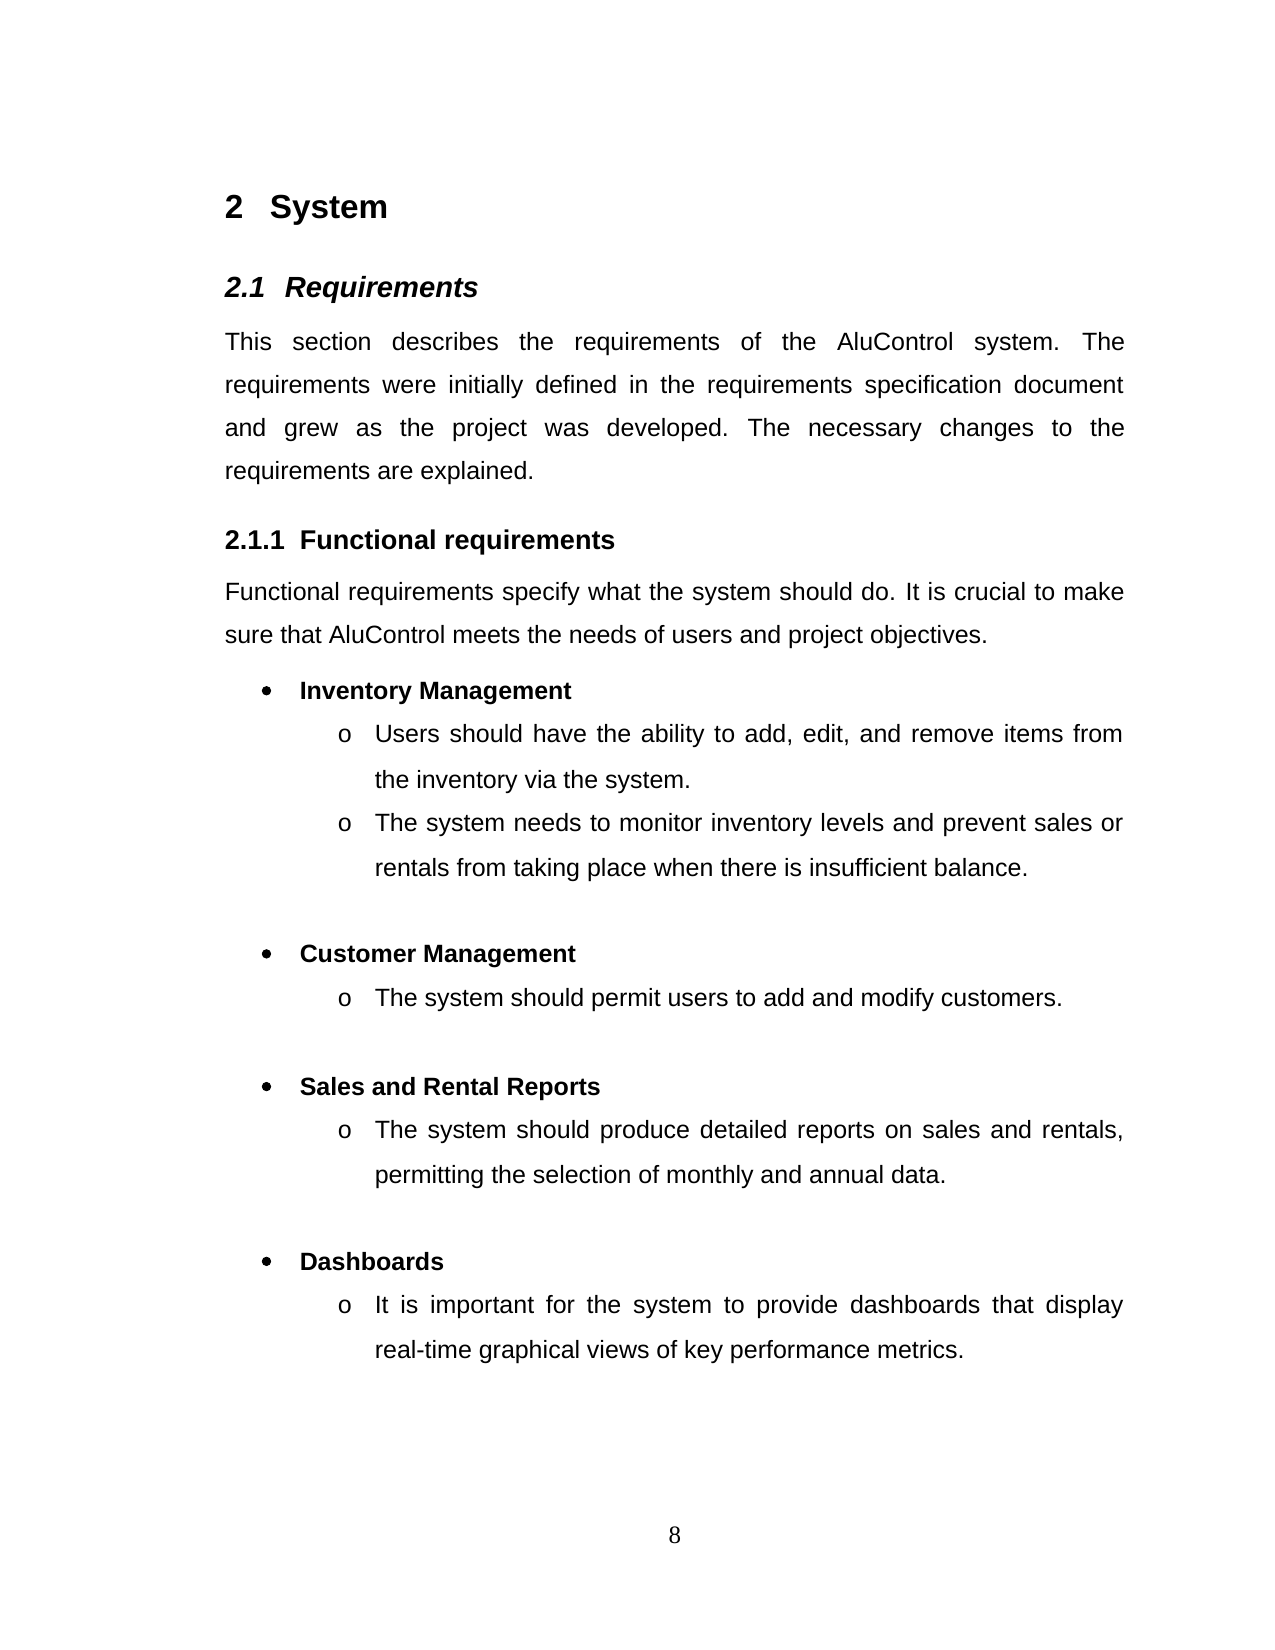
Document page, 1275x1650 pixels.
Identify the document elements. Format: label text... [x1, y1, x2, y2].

text Functional requirements specify what the system should do. It is crucial to make sure that AluControl meets the needs of users and project objectives. [224, 577, 1125, 649]
list The system should permit users to add and modify customers. [337, 982, 1125, 1013]
subtitle System [224, 187, 1125, 226]
list Dashboards [262, 1247, 1125, 1276]
list Inventory Management [262, 676, 1125, 705]
subtitle Requirements [224, 270, 1125, 304]
subtitle Functional requirements [224, 524, 1125, 555]
list The system should produce detailed reports on sales and rentals, permitting the selection of monthly and annual data. [337, 1115, 1125, 1189]
list Sales and Rental Reports [262, 1072, 1125, 1101]
list Customer Management [262, 939, 1125, 968]
list It is important for the system to provide dashboards that display real-time graphical views of key performance metrics. [337, 1290, 1125, 1364]
text This section describes the requirements of the AluControl system. The requirements were initially defined in the requirements specification document and grew as the project was developed. The necessary changes to the requirements are explained. [224, 327, 1125, 485]
list The system needs to monitor inventory levels and prevent sales or rentals from taking place when there is insufficient balance. [337, 808, 1125, 882]
list Users should have the ability to add, edit, and remove items from the inventory via the system. [337, 719, 1125, 793]
